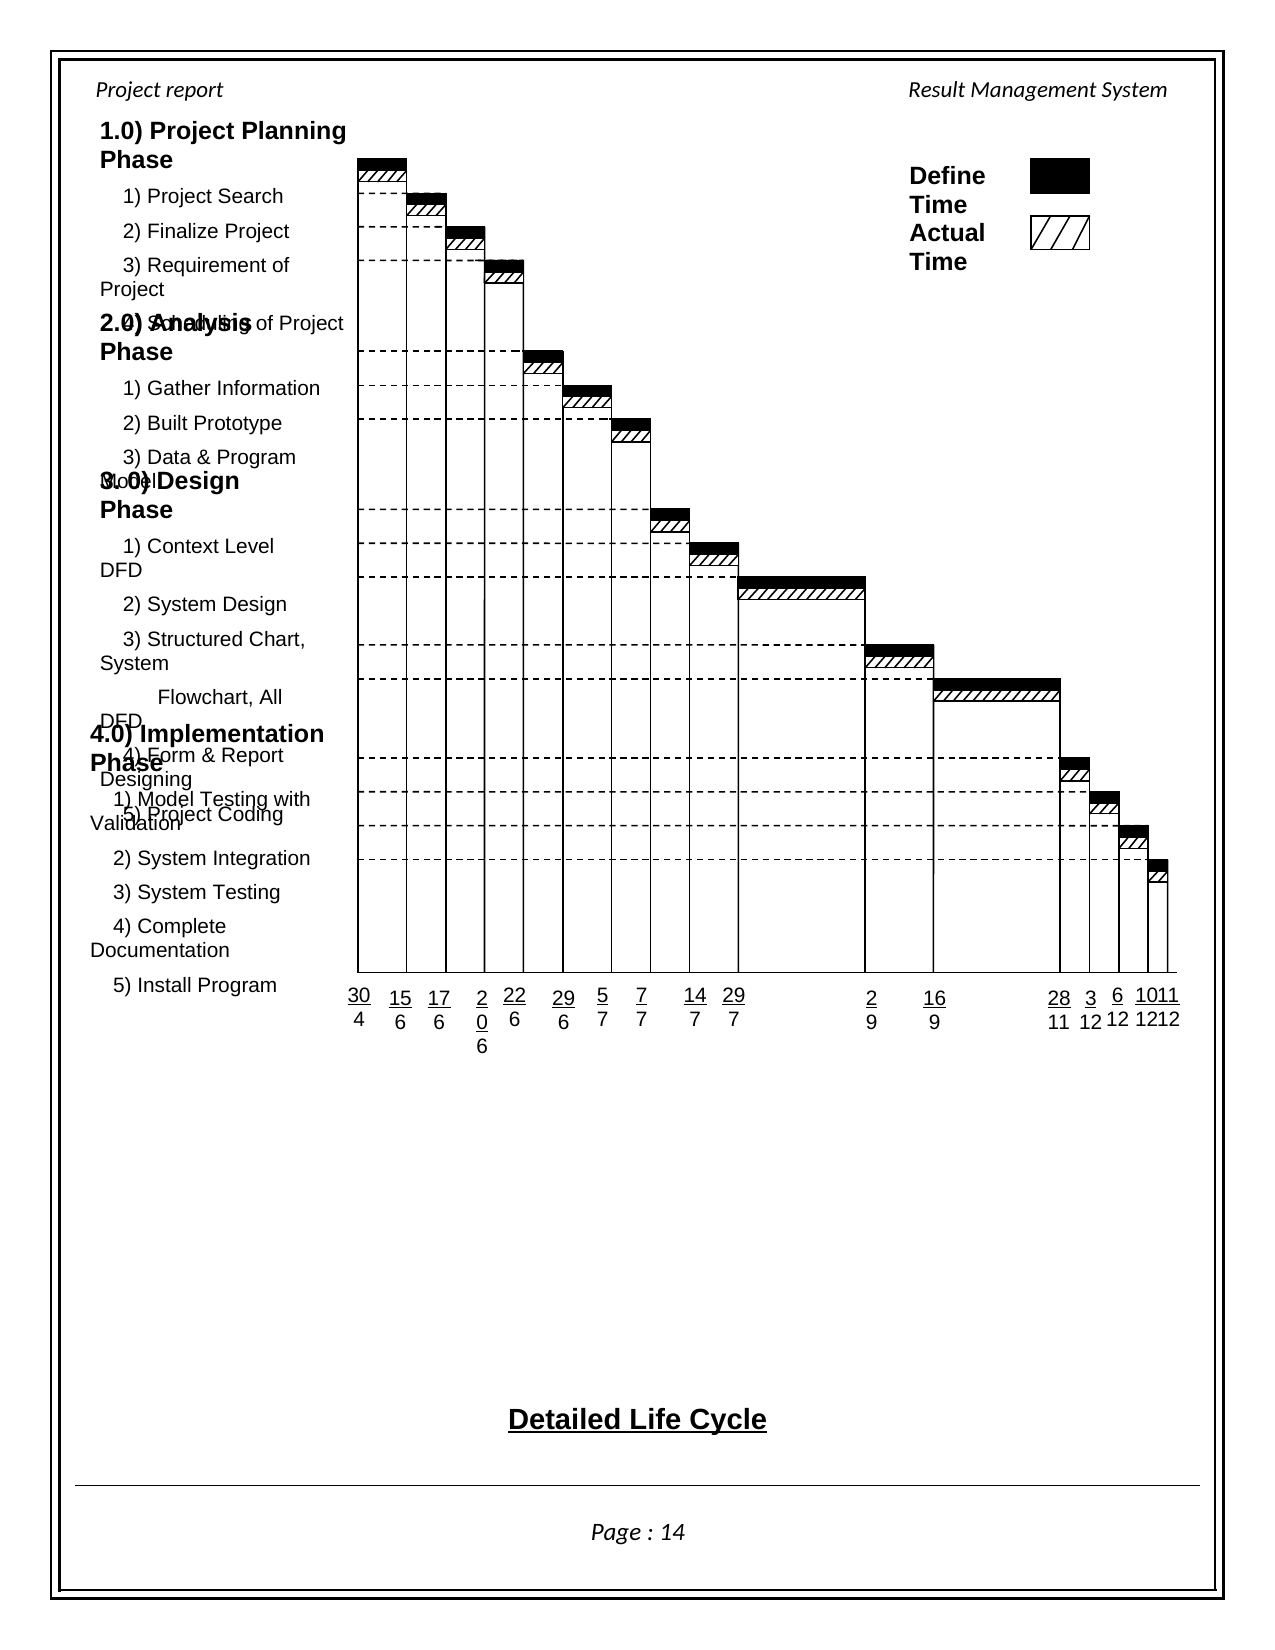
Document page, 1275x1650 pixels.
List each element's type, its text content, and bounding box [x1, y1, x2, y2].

text Detailed Life Cycle [75, 1402, 1200, 1435]
